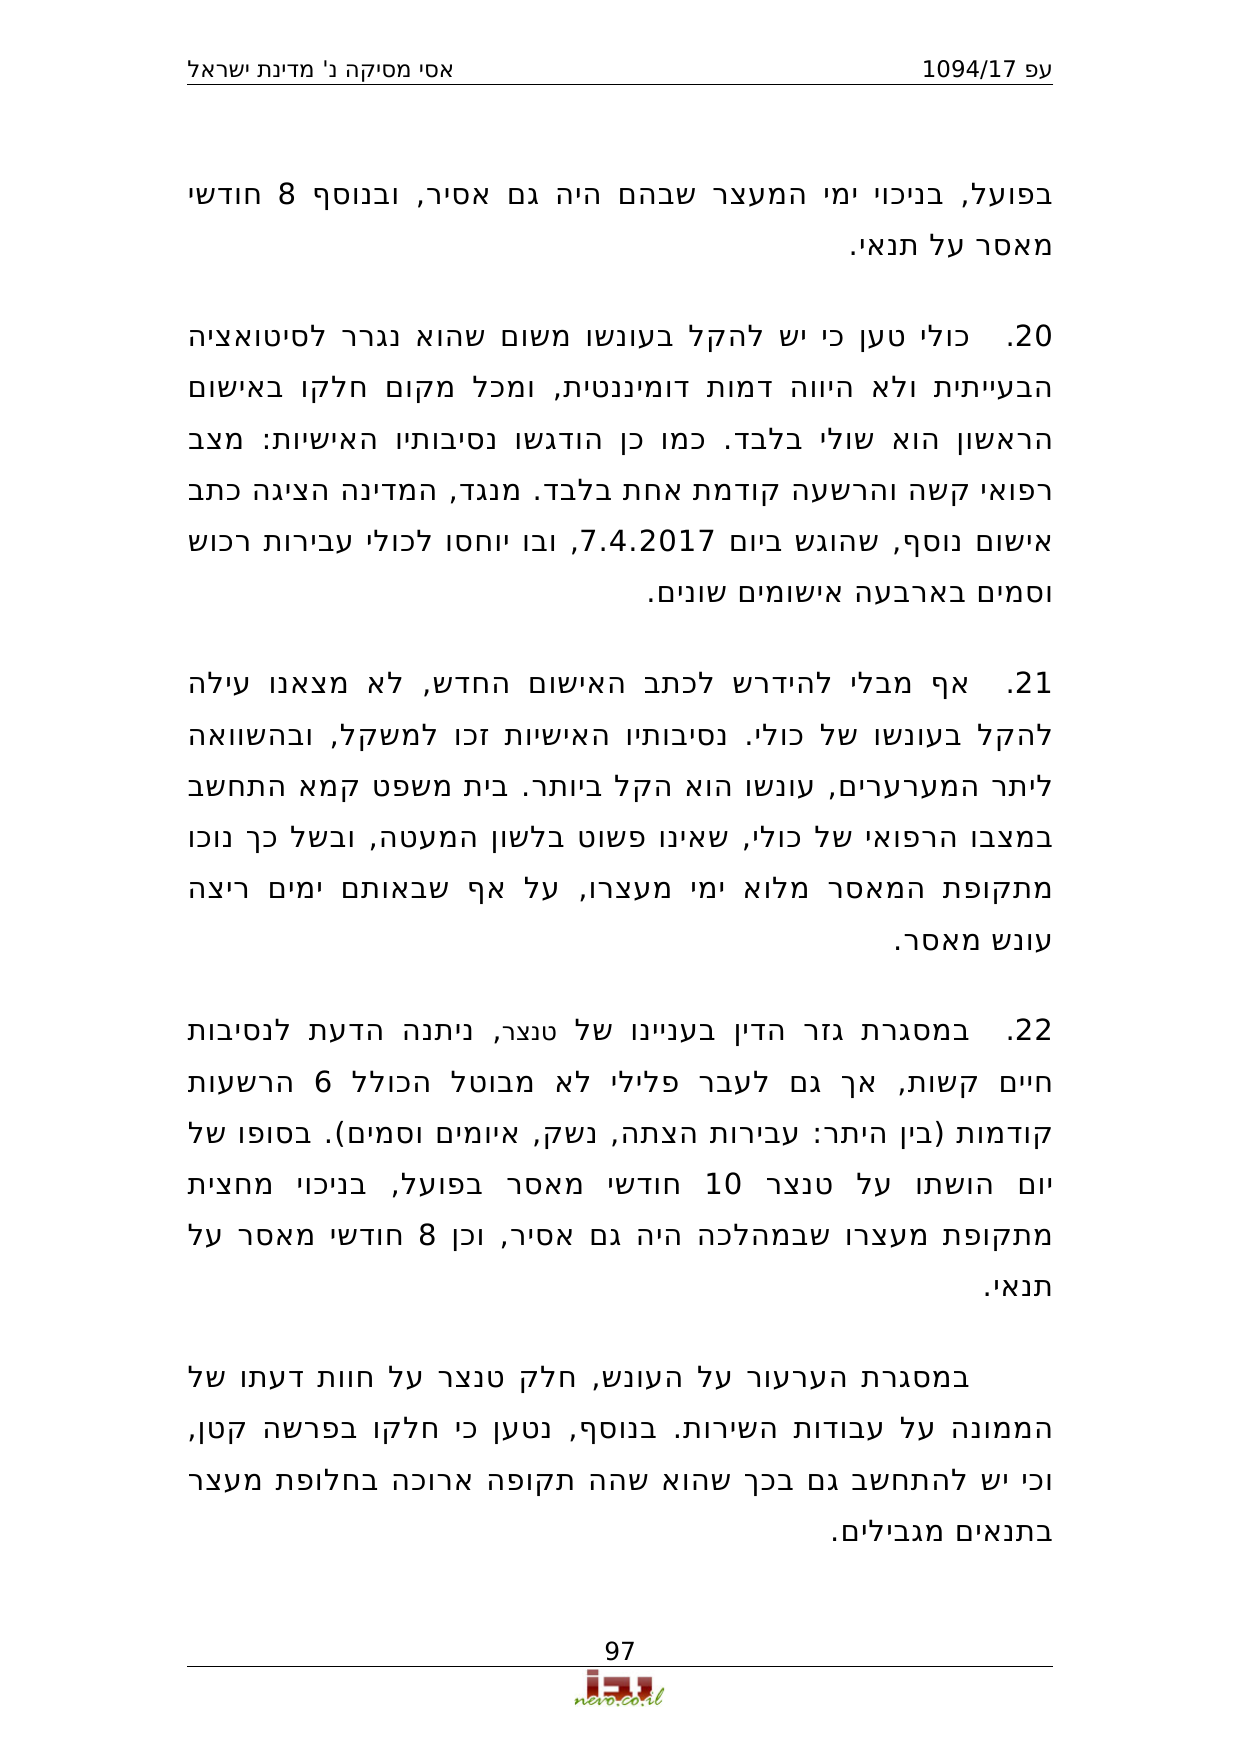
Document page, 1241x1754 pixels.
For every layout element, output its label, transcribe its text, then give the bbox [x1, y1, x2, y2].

text 21. אף מבלי להידרש לכתב האישום החדש, לא מצאנו עילה להקל בעונשו של כולי. נסיבותיו האישיות זכו למשקל, ובהשוואה ליתר המערערים, עונשו הוא הקל ביותר. בית משפט קמא התחשב במצבו הרפואי של כולי, שאינו פשוט בלשון המעטה, ובשל כך נוכו מתקופת המאסר מלוא ימי מעצרו, על אף שבאותם ימים ריצה עונש מאסר. [187, 666, 1053, 957]
text 20. כולי טען כי יש להקל בעונשו משום שהוא נגרר לסיטואציה הבעייתית ולא היווה דמות דומיננטית, ומכל מקום חלקו באישום הראשון הוא שולי בלבד. כמו כן הודגשו נסיבותיו האישיות: מצב רפואי קשה והרשעה קודמת אחת בלבד. מנגד, המדינה הציגה כתב אישום נוסף, שהוגש ביום 7.4.2017, ובו יוחסו לכולי עבירות רכוש וסמים בארבעה אישומים שונים. [187, 319, 1053, 610]
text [187, 177, 1053, 263]
text 22. במסגרת גזר הדין בעניינו של טנצר, ניתנה הדעת לנסיבות חיים קשות, אך גם לעבר פלילי לא מבוטל הכולל 6 הרשעות קודמות (בין היתר: עבירות הצתה, נשק, איומים וסמים). בסופו של יום הושתו על טנצר 10 חודשי מאסר בפועל, בניכוי מחצית מתקופת מעצרו שבמהלכה היה גם אסיר, וכן 8 חודשי מאסר על תנאי. [187, 1013, 1053, 1304]
text במסגרת הערעור על העונש, חלק טנצר על חוות דעתו של הממונה על עבודות השירות. בנוסף, נטען כי חלקו בפרשה קטן, וכי יש להתחשב גם בכך שהוא שהה תקופה ארוכה בחלופת מעצר בתנאים מגבילים. [187, 1360, 1053, 1548]
picture [574, 1669, 666, 1707]
